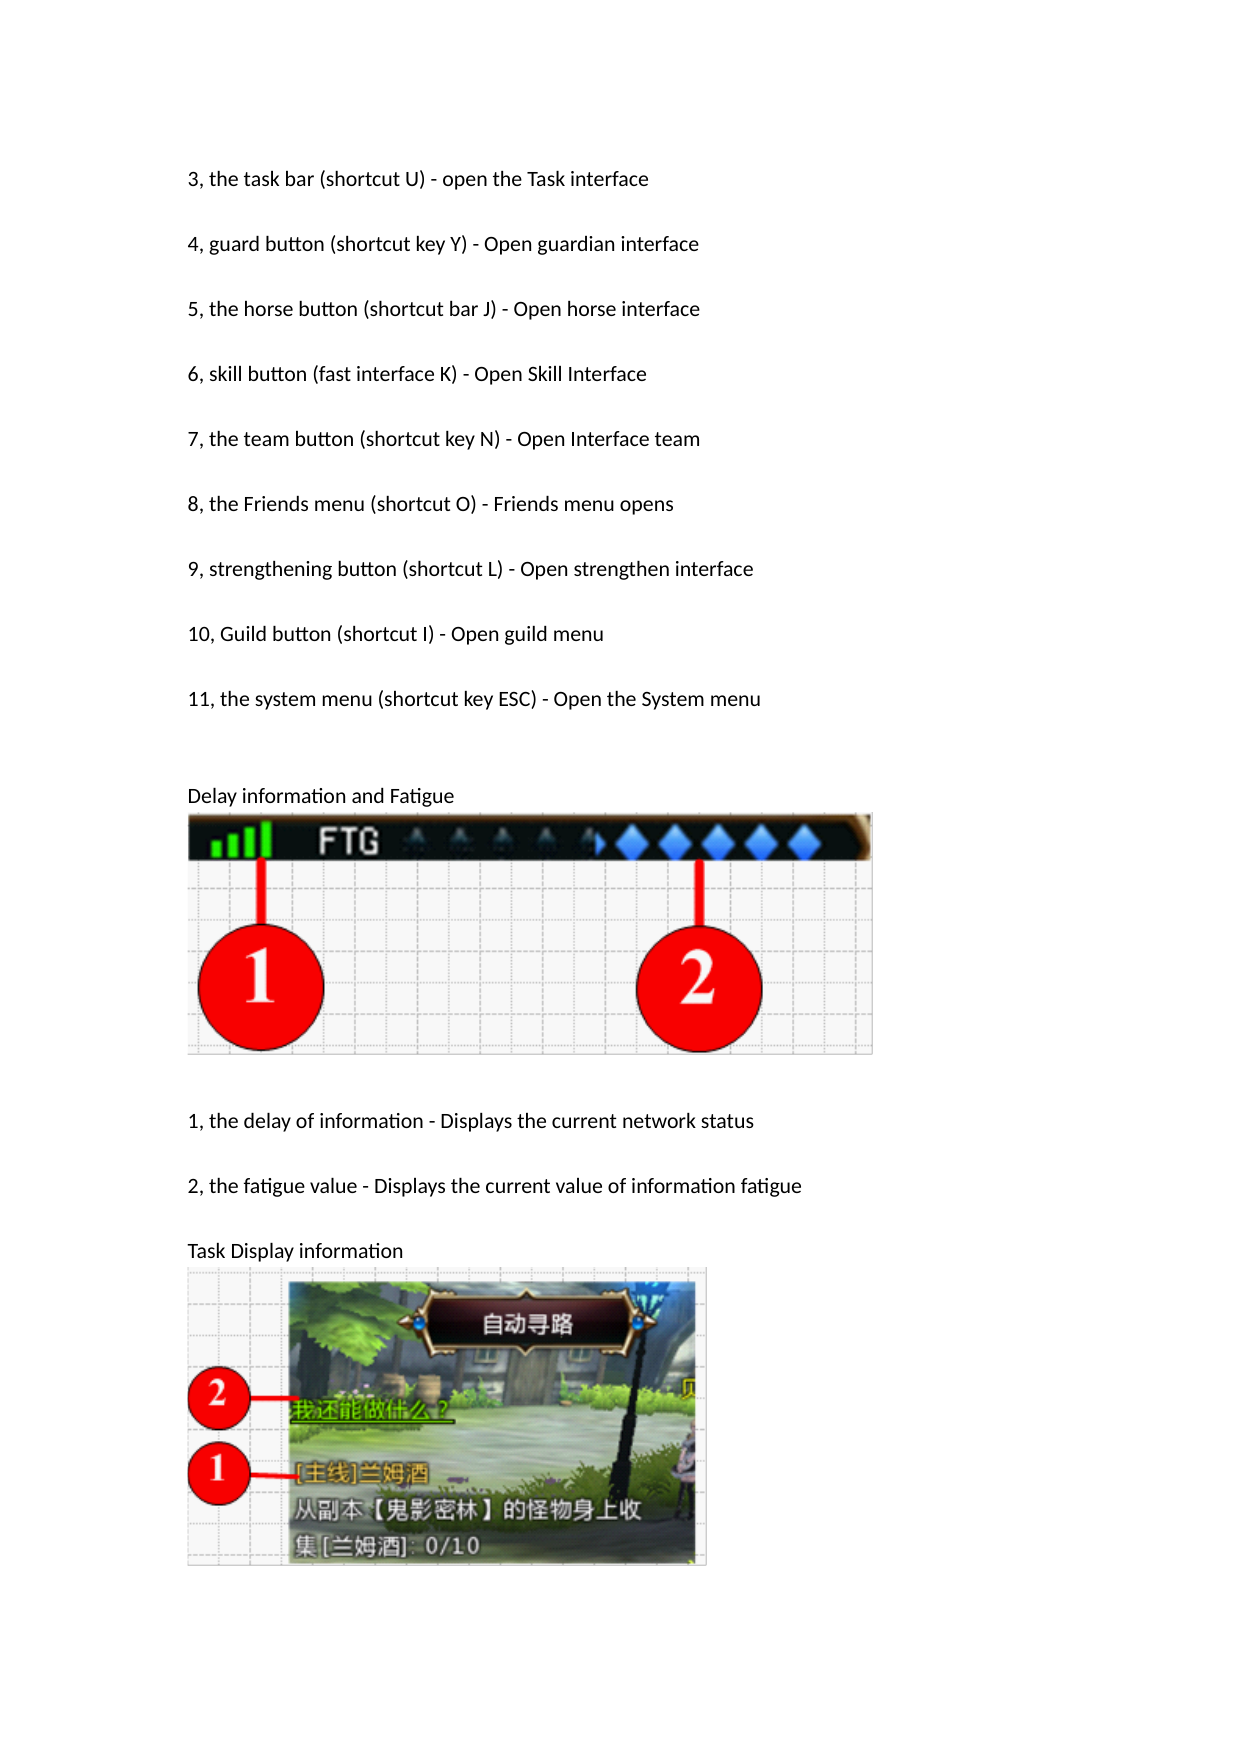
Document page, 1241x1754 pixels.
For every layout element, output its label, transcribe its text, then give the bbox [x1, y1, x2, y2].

text 3, the task bar (shortcut U) - open the Task interface [187, 162, 1053, 194]
text 5, the horse button (shortcut bar J) - Open horse interface [187, 292, 1053, 324]
text 7, the team button (shortcut key N) - Open Interface team [187, 422, 1053, 454]
text 4, guard button (shortcut key Y) - Open guardian interface [187, 227, 1053, 259]
text 11, the system menu (shortcut key ESC) - Open the System menu [187, 682, 1053, 714]
picture [187, 1267, 708, 1567]
text 8, the Friends menu (shortcut O) - Friends menu opens [187, 487, 1053, 519]
text Delay information and Fatigue [187, 779, 1053, 812]
text 9, strengthening button (shortcut L) - Open strengthen interface [187, 552, 1053, 584]
text 1, the delay of information - Displays the current network status [187, 1104, 1053, 1137]
text Task Display information [187, 1234, 1053, 1267]
text 2, the fatigue value - Displays the current value of information fatigue [187, 1169, 1053, 1202]
picture [187, 812, 874, 1056]
text 6, skill button (fast interface K) - Open Skill Interface [187, 357, 1053, 389]
text 10, Guild button (shortcut I) - Open guild menu [187, 617, 1053, 649]
